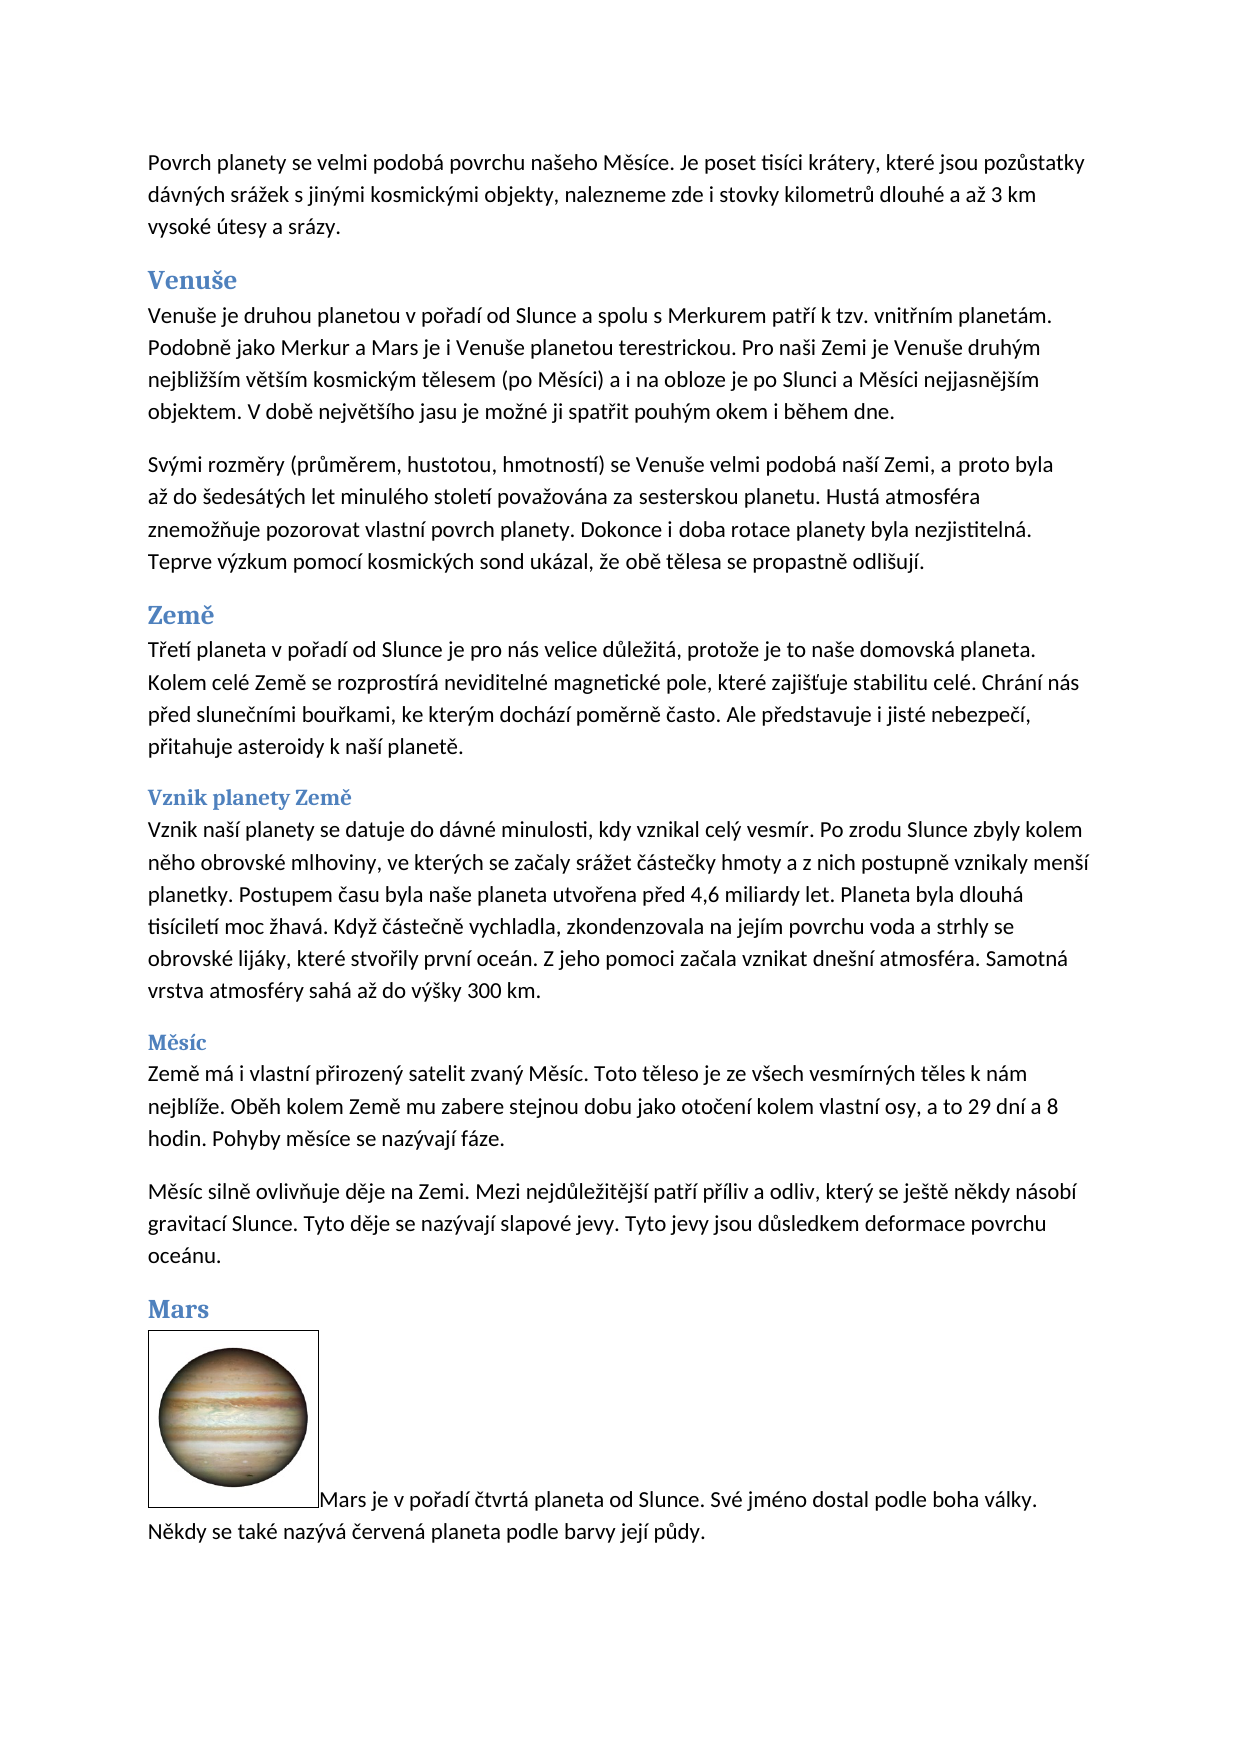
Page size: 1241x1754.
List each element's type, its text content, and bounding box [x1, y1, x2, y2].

text Mars je v pořadí čtvrtá planeta od Slunce. Své jméno dostal podle boha války. Někdy se také nazývá červená planeta podle barvy její půdy. [148, 1330, 1093, 1545]
text Vznik naší planety se datuje do dávné minulosti, kdy vznikal celý vesmír. Po zrodu Slunce zbyly kolem něho obrovské mlhoviny, ve kterých se začaly srážet částečky hmoty a z nich postupně vznikaly menší planetky. Postupem času byla naše planeta utvořena před 4,6 miliardy let. Planeta byla dlouhá tisíciletí moc žhavá. Když částečně vychladla, zkondenzovala na jejím povrchu voda a strhly se obrovské lijáky, které stvořily první oceán. Z jeho pomoci začala vznikat dnešní atmosféra. Samotná vrstva atmosféry sahá až do výšky 300 km. [148, 815, 1093, 1004]
text Venuše je druhou planetou v pořadí od Slunce a spolu s Merkurem patří k tzv. vnitřním planetám. Podobně jako Merkur a Mars je i Venuše planetou terestrickou. Pro naši Zemi je Venuše druhým nejbližším větším kosmickým tělesem (po Měsíci) a i na obloze je po Slunci a Měsíci nejjasnějším objektem. V době největšího jasu je možné ji spatřit pouhým okem i během dne. [148, 301, 1093, 425]
subtitle Mars [148, 1294, 1093, 1326]
text Země má i vlastní přirozený satelit zvaný Měsíc. Toto těleso je ze všech vesmírných těles k nám nejblíže. Oběh kolem Země mu zabere stejnou dobu jako otočení kolem vlastní osy, a to 29 dní a 8 hodin. Pohyby měsíce se nazývají fáze. [148, 1059, 1093, 1152]
subtitle Země [148, 600, 1093, 631]
text Měsíc silně ovlivňuje děje na Zemi. Mezi nejdůležitější patří příliv a odliv, který se ještě někdy násobí gravitací Slunce. Tyto děje se nazývají slapové jevy. Tyto jevy jsou důsledkem deformace povrchu oceánu. [148, 1177, 1093, 1269]
picture [149, 1331, 318, 1507]
subtitle Venuše [148, 265, 1093, 296]
text Třetí planeta v pořadí od Slunce je pro nás velice důležitá, protože je to naše domovská planeta. Kolem celé Země se rozprostírá neviditelné magnetické pole, které zajišťuje stabilitu celé. Chrání nás před slunečními bouřkami, ke kterým dochází poměrně často. Ale představuje i jisté nebezpečí, přitahuje asteroidy k naší planetě. [148, 636, 1093, 760]
text Povrch planety se velmi podobá povrchu našeho Měsíce. Je poset tisíci krátery, které jsou pozůstatky dávných srážek s jinými kosmickými objekty, nalezneme zde i stovky kilometrů dlouhé a až 3 km vysoké útesy a srázy. [148, 148, 1093, 240]
subtitle Měsíc [148, 1029, 1093, 1056]
text Svými rozměry (průměrem, hustotou, hmotností) se Venuše velmi podobá naší Zemi, a proto byla až do šedesátých let minulého století považována za sesterskou planetu. Hustá atmosféra znemožňuje pozorovat vlastní povrch planety. Dokonce i doba rotace planety byla nezjistitelná. Teprve výzkum pomocí kosmických sond ukázal, že obě tělesa se propastně odlišují. [148, 450, 1093, 575]
subtitle Vznik planety Země [148, 785, 1093, 812]
